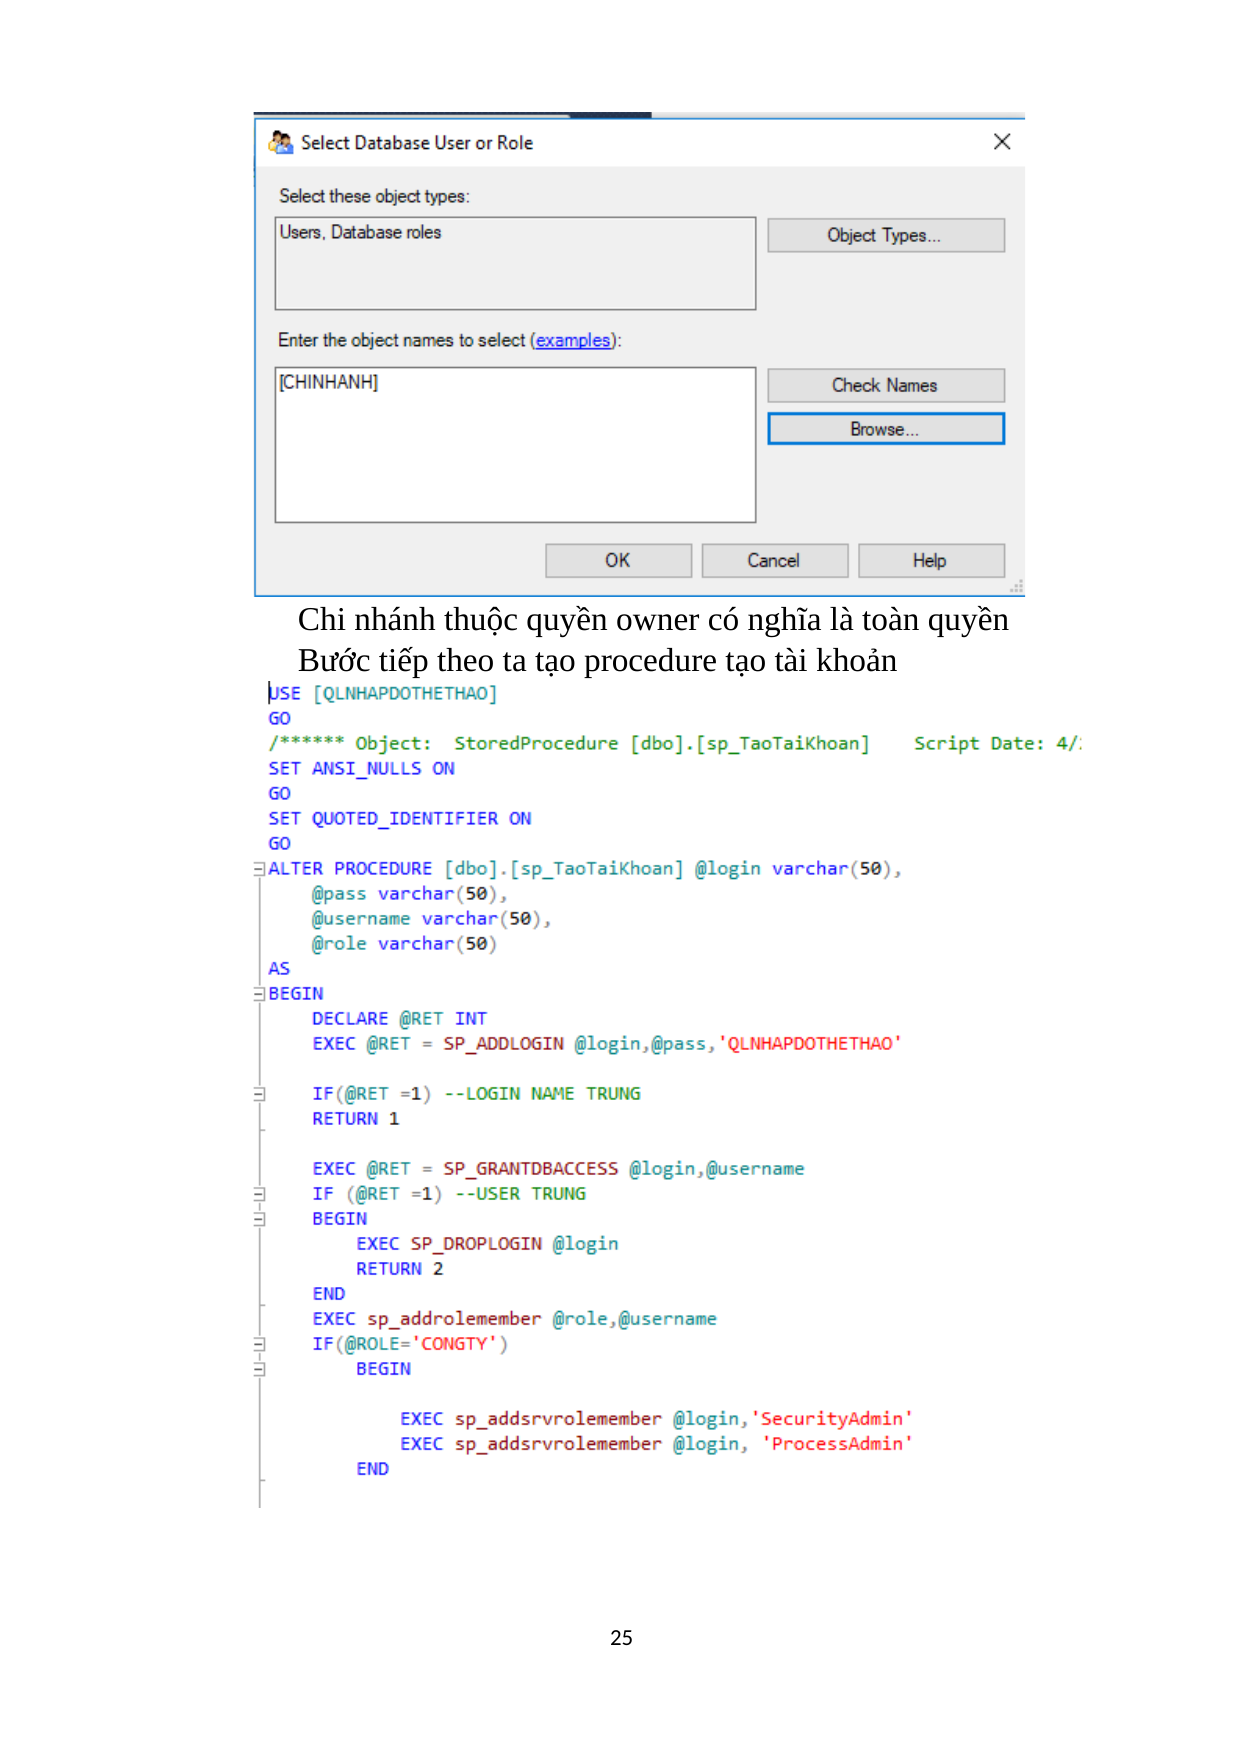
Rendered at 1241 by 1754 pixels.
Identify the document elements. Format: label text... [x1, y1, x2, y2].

picture [253, 681, 1082, 1508]
list Chi nhánh thuộc quyền owner có nghĩa là toàn quyền [298, 599, 1095, 637]
picture [253, 112, 1026, 597]
list Bước tiếp theo ta tạo procedure tạo tài khoản [298, 640, 1095, 678]
